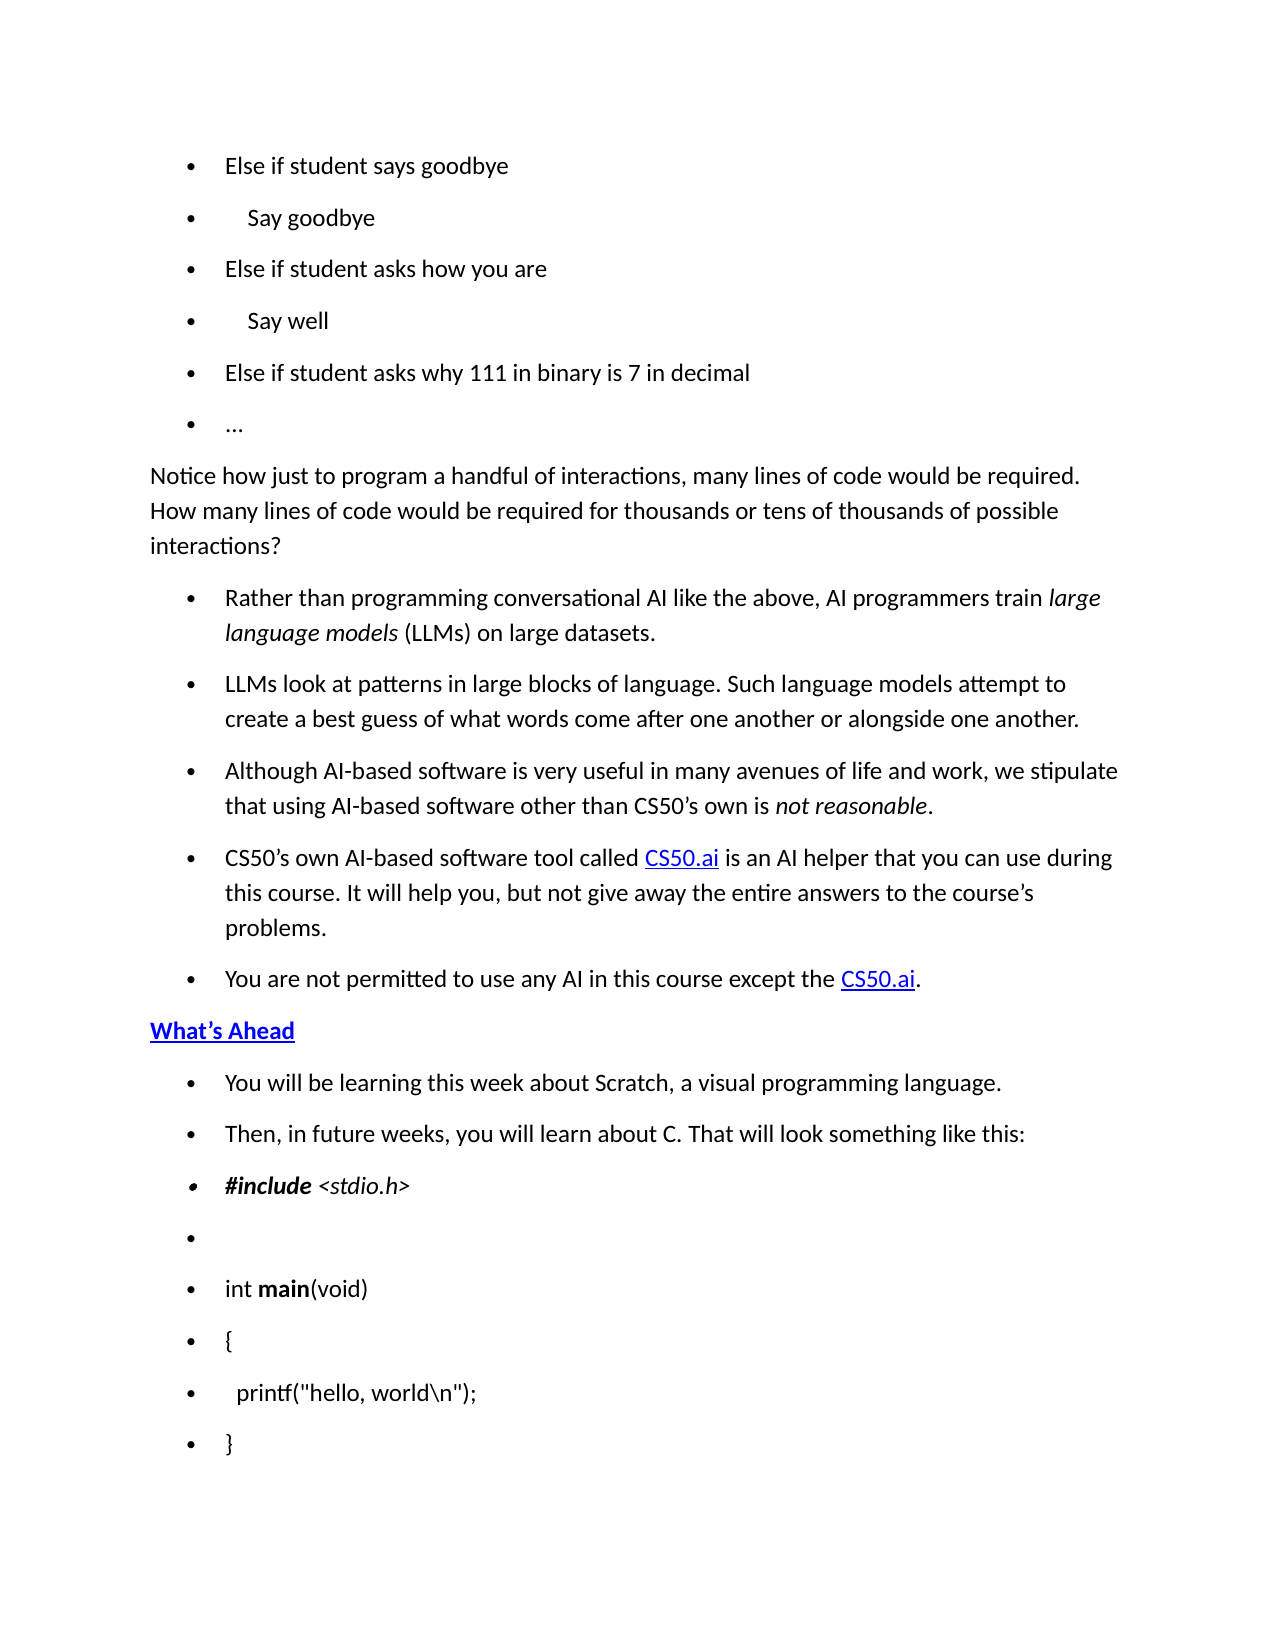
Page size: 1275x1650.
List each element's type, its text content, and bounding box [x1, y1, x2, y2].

list Say goodbye [187, 202, 1125, 232]
list } [187, 1428, 1125, 1459]
list Else if student asks how you are [187, 253, 1125, 284]
list printf("hello, world\n"); [187, 1377, 1125, 1407]
list ... [187, 408, 1125, 439]
list Else if student asks why 111 in binary is 7 in decimal [187, 357, 1125, 387]
list Rather than programming conversational AI like the above, AI programmers train large language models (LLMs) on large datasets. [187, 582, 1125, 647]
text Notice how just to program a handful of interactions, many lines of code would be required. How many lines of code would be required for thousands or tens of thousands of possible interactions? [150, 460, 1125, 561]
list #include <stdio.h> [187, 1170, 1125, 1201]
list Then, in future weeks, you will learn about C. That will look something like this: [187, 1118, 1125, 1149]
list Say well [187, 305, 1125, 336]
list You will be learning this week about Scratch, a visual programming language. [187, 1067, 1125, 1097]
list Although AI-based software is very useful in many avenues of life and work, we stipulate that using AI-based software other than CS50’s own is not reasonable. [187, 755, 1125, 821]
list LLMs look at patterns in large blocks of language. Such language models attempt to create a best guess of what words come after one another or alongside one another. [187, 668, 1125, 734]
list int main(void) [187, 1273, 1125, 1304]
list You are not permitted to use any AI in this course except the CS50.ai. [187, 963, 1125, 994]
list Else if student says goodbye [187, 150, 1125, 181]
list CS50’s own AI-based software tool called CS50.ai is an AI helper that you can use during this course. It will help you, but not give away the entire answers to the course’s problems. [187, 842, 1125, 942]
text What’s Ahead [150, 1015, 1125, 1046]
list { [187, 1325, 1125, 1356]
